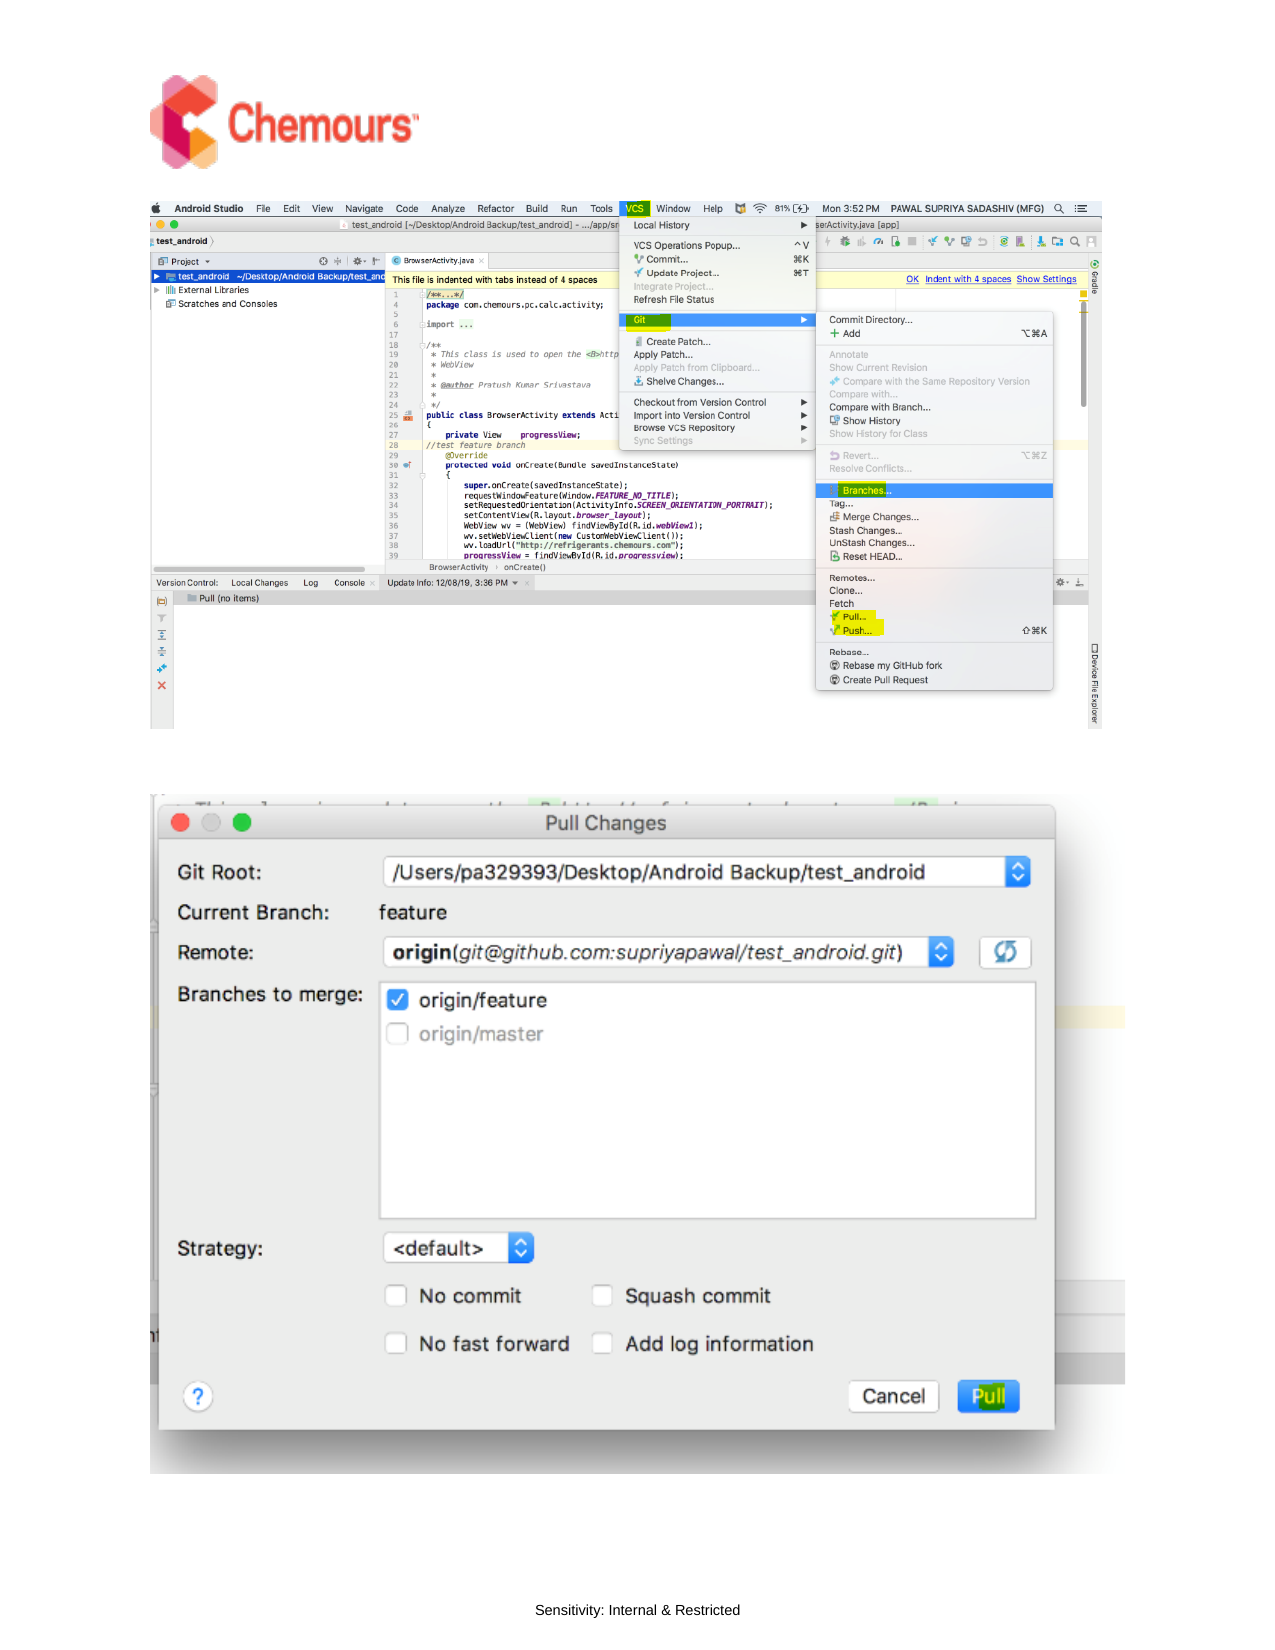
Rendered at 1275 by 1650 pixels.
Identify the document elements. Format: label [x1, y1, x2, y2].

picture [150, 794, 1125, 1474]
picture [150, 198, 1125, 729]
